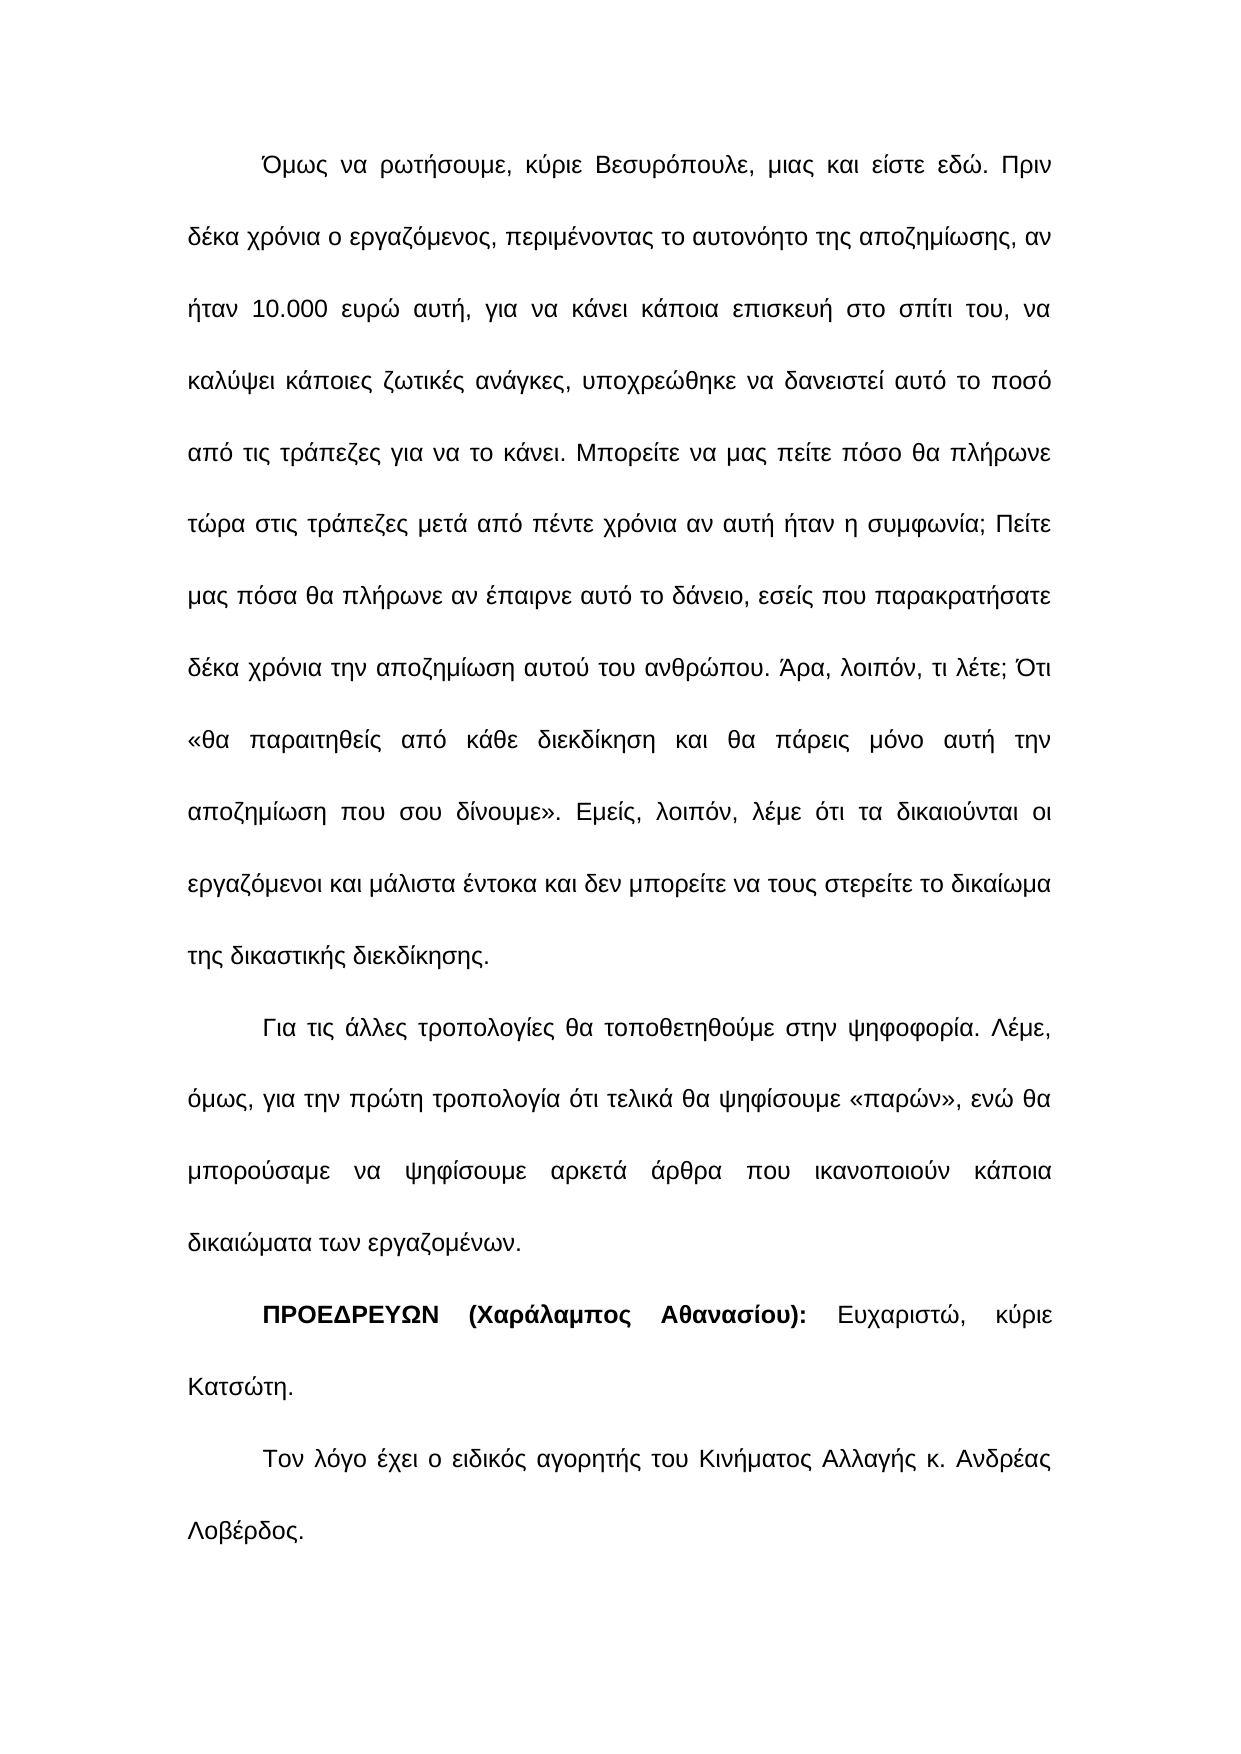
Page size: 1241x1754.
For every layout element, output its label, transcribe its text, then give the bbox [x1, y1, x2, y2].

text Τον λόγο έχει ο ειδικός αγορητής του Κινήματος Αλλαγής κ. Ανδρέας Λοβέρδος. [187, 1444, 1053, 1544]
text Όμως να ρωτήσουμε, κύριε Βεσυρόπουλε, μιας και είστε εδώ. Πριν δέκα χρόνια ο εργαζόμενος, περιμένοντας το αυτονόητο της αποζημίωσης, αν ήταν 10.000 ευρώ αυτή, για να κάνει κάποια επισκευή στο σπίτι του, να καλύψει κάποιες ζωτικές ανάγκες, υποχρεώθηκε να δανειστεί αυτό το ποσό από τις τράπεζες για να το κάνει. Μπορείτε να μας πείτε πόσο θα πλήρωνε τώρα στις τράπεζες μετά από πέντε χρόνια αν αυτή ήταν η συμφωνία; Πείτε μας πόσα θα πλήρωνε αν έπαιρνε αυτό το δάνειο, εσείς που παρακρατήσατε δέκα χρόνια την αποζημίωση αυτού του ανθρώπου. Άρα, λοιπόν, τι λέτε; Ότι «θα παραιτηθείς από κάθε διεκδίκηση και θα πάρεις μόνο αυτή την αποζημίωση που σου δίνουμε». Εμείς, λοιπόν, λέμε ότι τα δικαιούνται οι εργαζόμενοι και μάλιστα έντοκα και δεν μπορείτε να τους στερείτε το δικαίωμα της δικαστικής διεκδίκησης. [187, 150, 1053, 969]
text Για τις άλλες τροπολογίες θα τοποθετηθούμε στην ψηφοφορία. Λέμε, όμως, για την πρώτη τροπολογία ότι τελικά θα ψηφίσουμε «παρών», ενώ θα μπορούσαμε να ψηφίσουμε αρκετά άρθρα που ικανοποιούν κάποια δικαιώματα των εργαζομένων. [187, 1012, 1053, 1257]
text ΠΡΟΕΔΡΕΥΩΝ (Χαράλαμπος Αθανασίου): Ευχαριστώ, κύριε Κατσώτη. [187, 1300, 1053, 1401]
